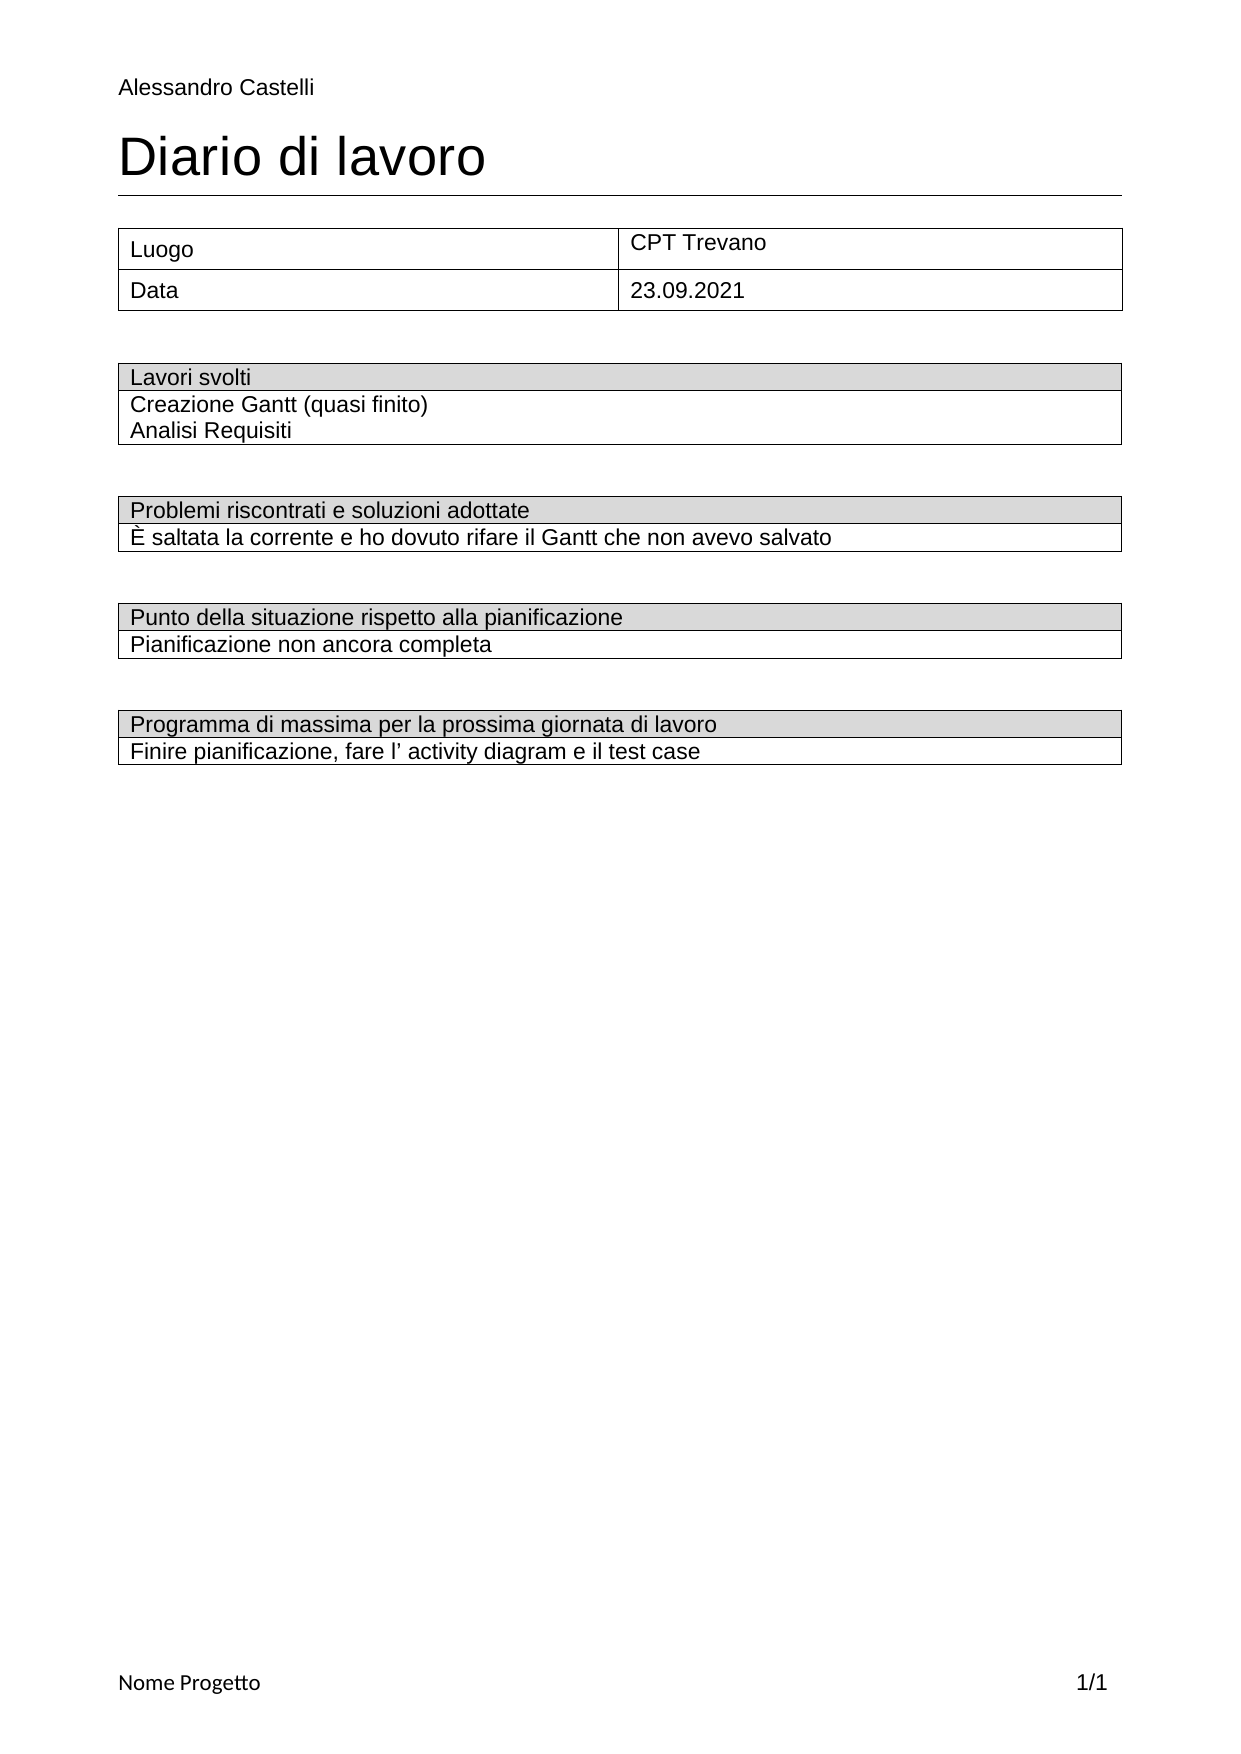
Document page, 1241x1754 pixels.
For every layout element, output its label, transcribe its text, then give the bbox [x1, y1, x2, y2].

table_cell Pianificazione non ancora completa [119, 631, 1121, 657]
table_header Programma di massima per la prossima giornata di lavoro [119, 711, 1121, 737]
table_cell 23.09.2021 [619, 270, 1122, 310]
table_cell Finire pianificazione, fare l’ activity diagram e il test case [119, 738, 1121, 764]
table_header Problemi riscontrati e soluzioni adottate [119, 497, 1121, 523]
table_cell È saltata la corrente e ho dovuto rifare il Gantt che non avevo salvato [119, 524, 1121, 551]
table_header CPT Trevano [619, 229, 1122, 269]
title Diario di lavoro [118, 125, 1122, 195]
table_cell Data [119, 270, 618, 310]
table_header Lavori svolti [119, 364, 1121, 390]
table_cell Creazione Gantt (quasi finito) Analisi Requisiti [119, 391, 1121, 444]
table_header Luogo [119, 229, 618, 269]
table_header Punto della situazione rispetto alla pianificazione [119, 604, 1121, 630]
